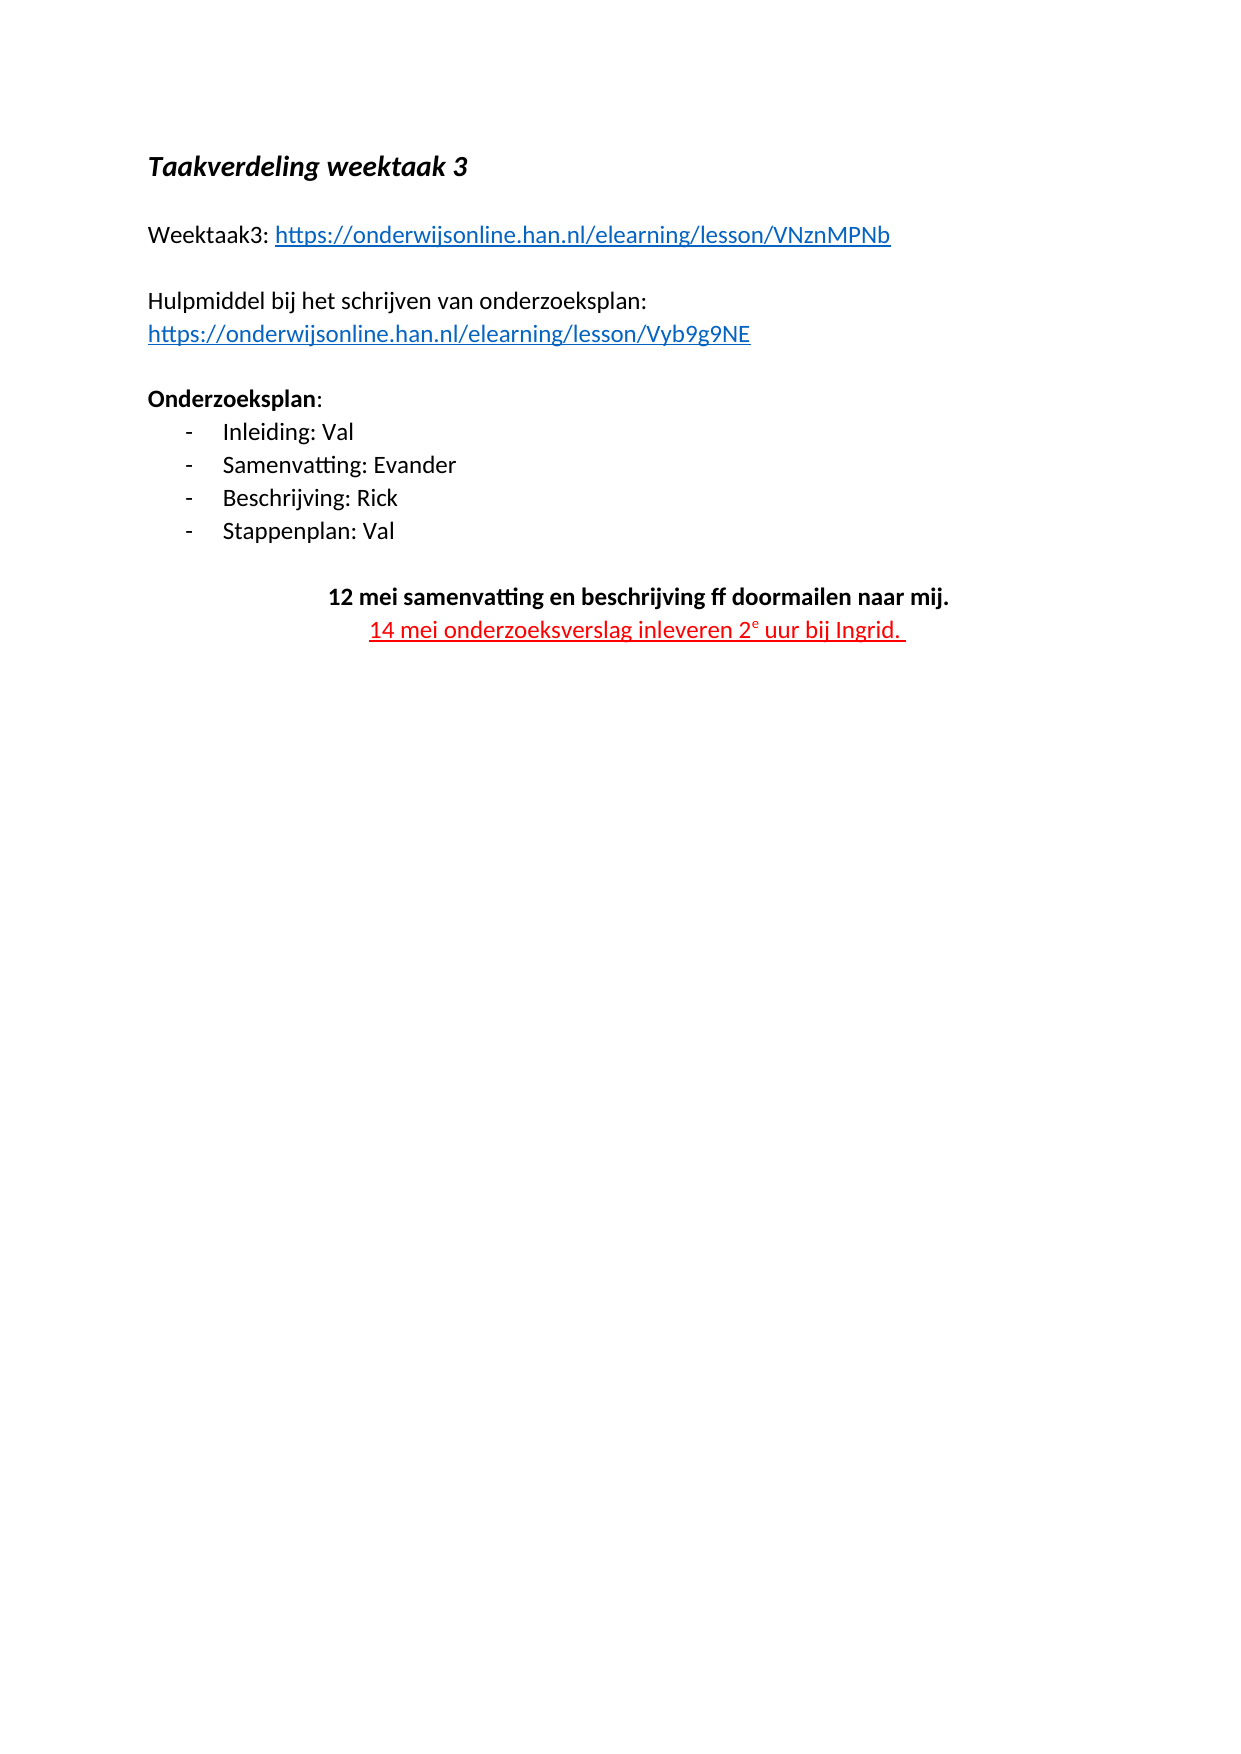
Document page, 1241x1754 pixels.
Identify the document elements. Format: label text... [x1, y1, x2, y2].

list Beschrijving: Rick [185, 482, 1093, 513]
text Taakverdeling weektaak 3 [148, 148, 1093, 183]
text Weektaak3: https://onderwijsonline.han.nl/elearning/lesson/VNznMPNb [148, 219, 1093, 249]
text Hulpmiddel bij het schrijven van onderzoeksplan: https://onderwijsonline.han.nl/elearning/lesson/Vyb9g9NE [148, 285, 1093, 348]
list Stappenplan: Val [185, 515, 1093, 546]
text 14 mei onderzoeksverslag inleveren 2e uur bij Ingrid. [369, 614, 1093, 644]
list Samenvatting: Evander [185, 449, 1093, 480]
text Onderzoeksplan: [148, 383, 1093, 414]
list Inleiding: Val [185, 416, 1093, 447]
text 12 mei samenvatting en beschrijving ff doormailen naar mij. [185, 581, 1093, 612]
